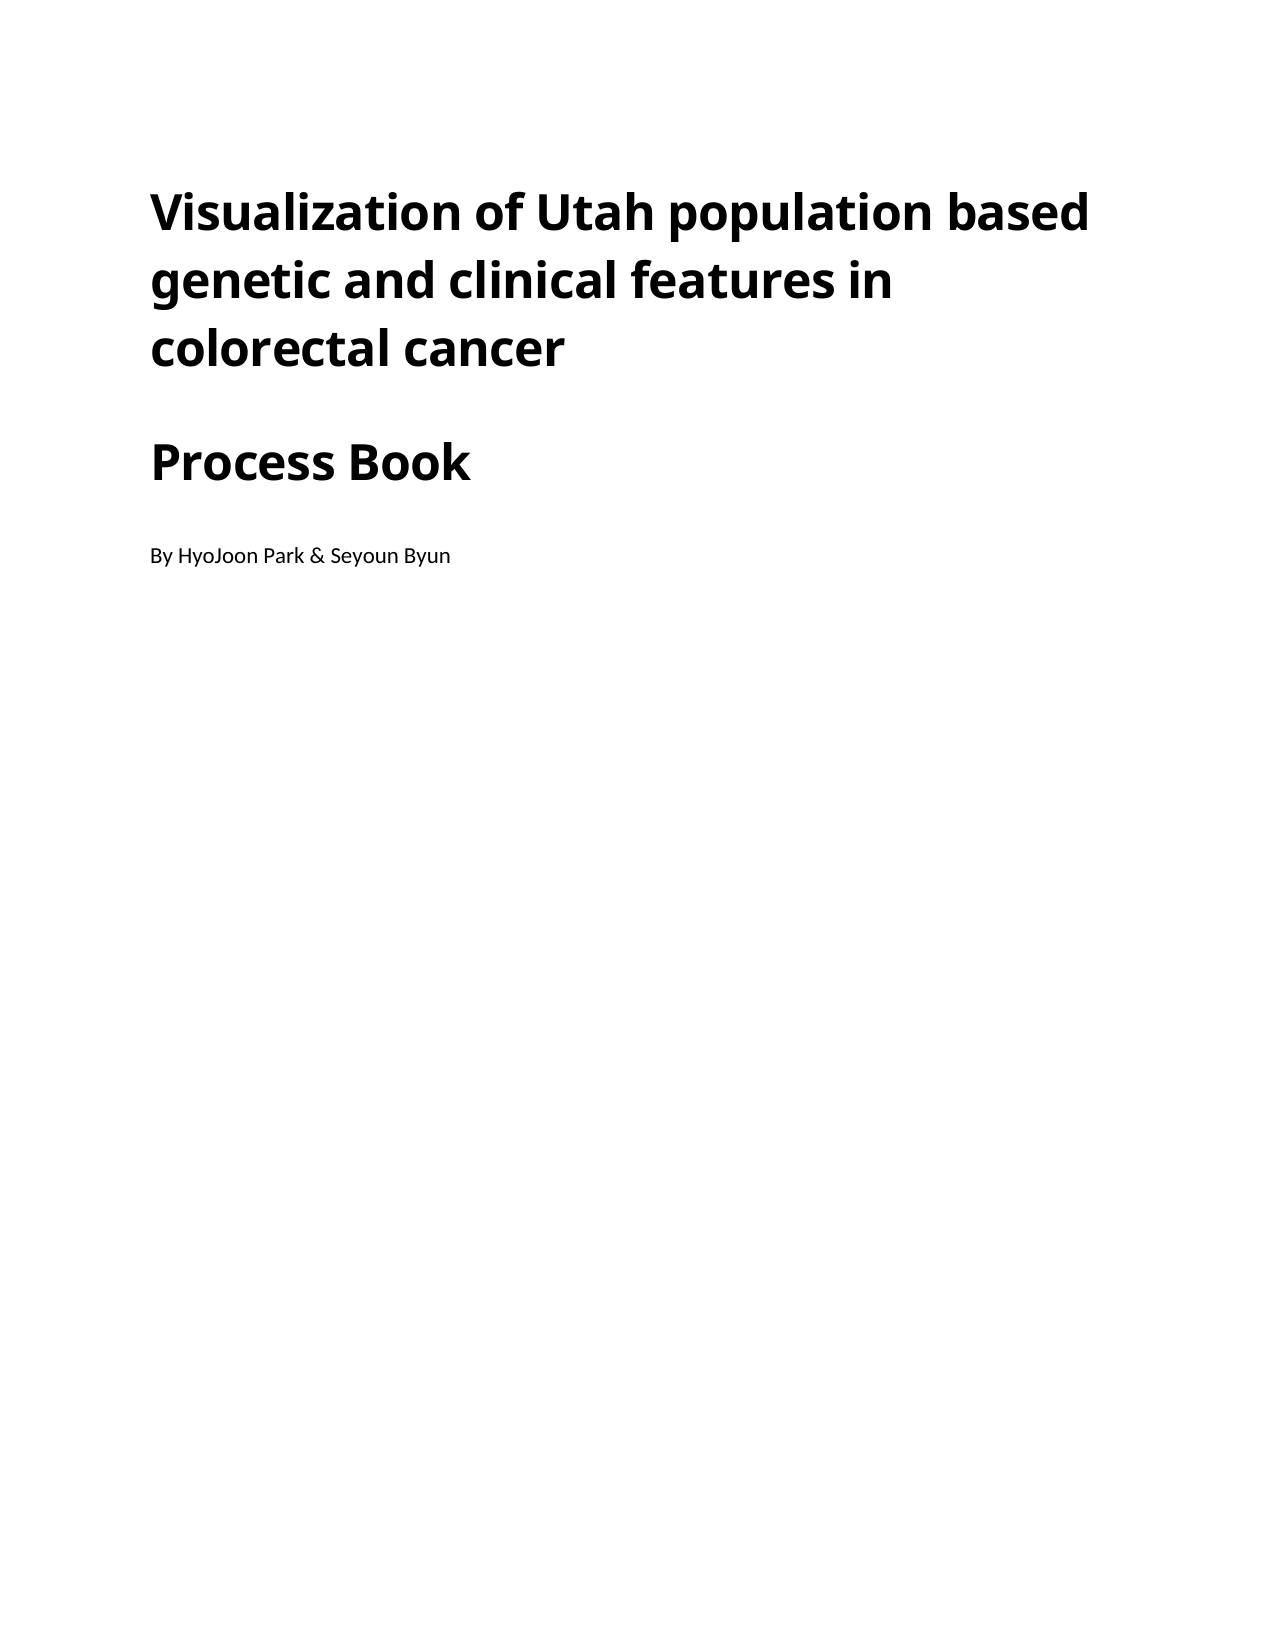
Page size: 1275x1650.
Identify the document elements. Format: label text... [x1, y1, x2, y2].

title Process Book [150, 427, 1125, 496]
text By HyoJoon Park & Seyoun Byun [150, 542, 1125, 569]
title Visualization of Utah population based genetic and clinical features in colorectal cancer [150, 177, 1125, 381]
